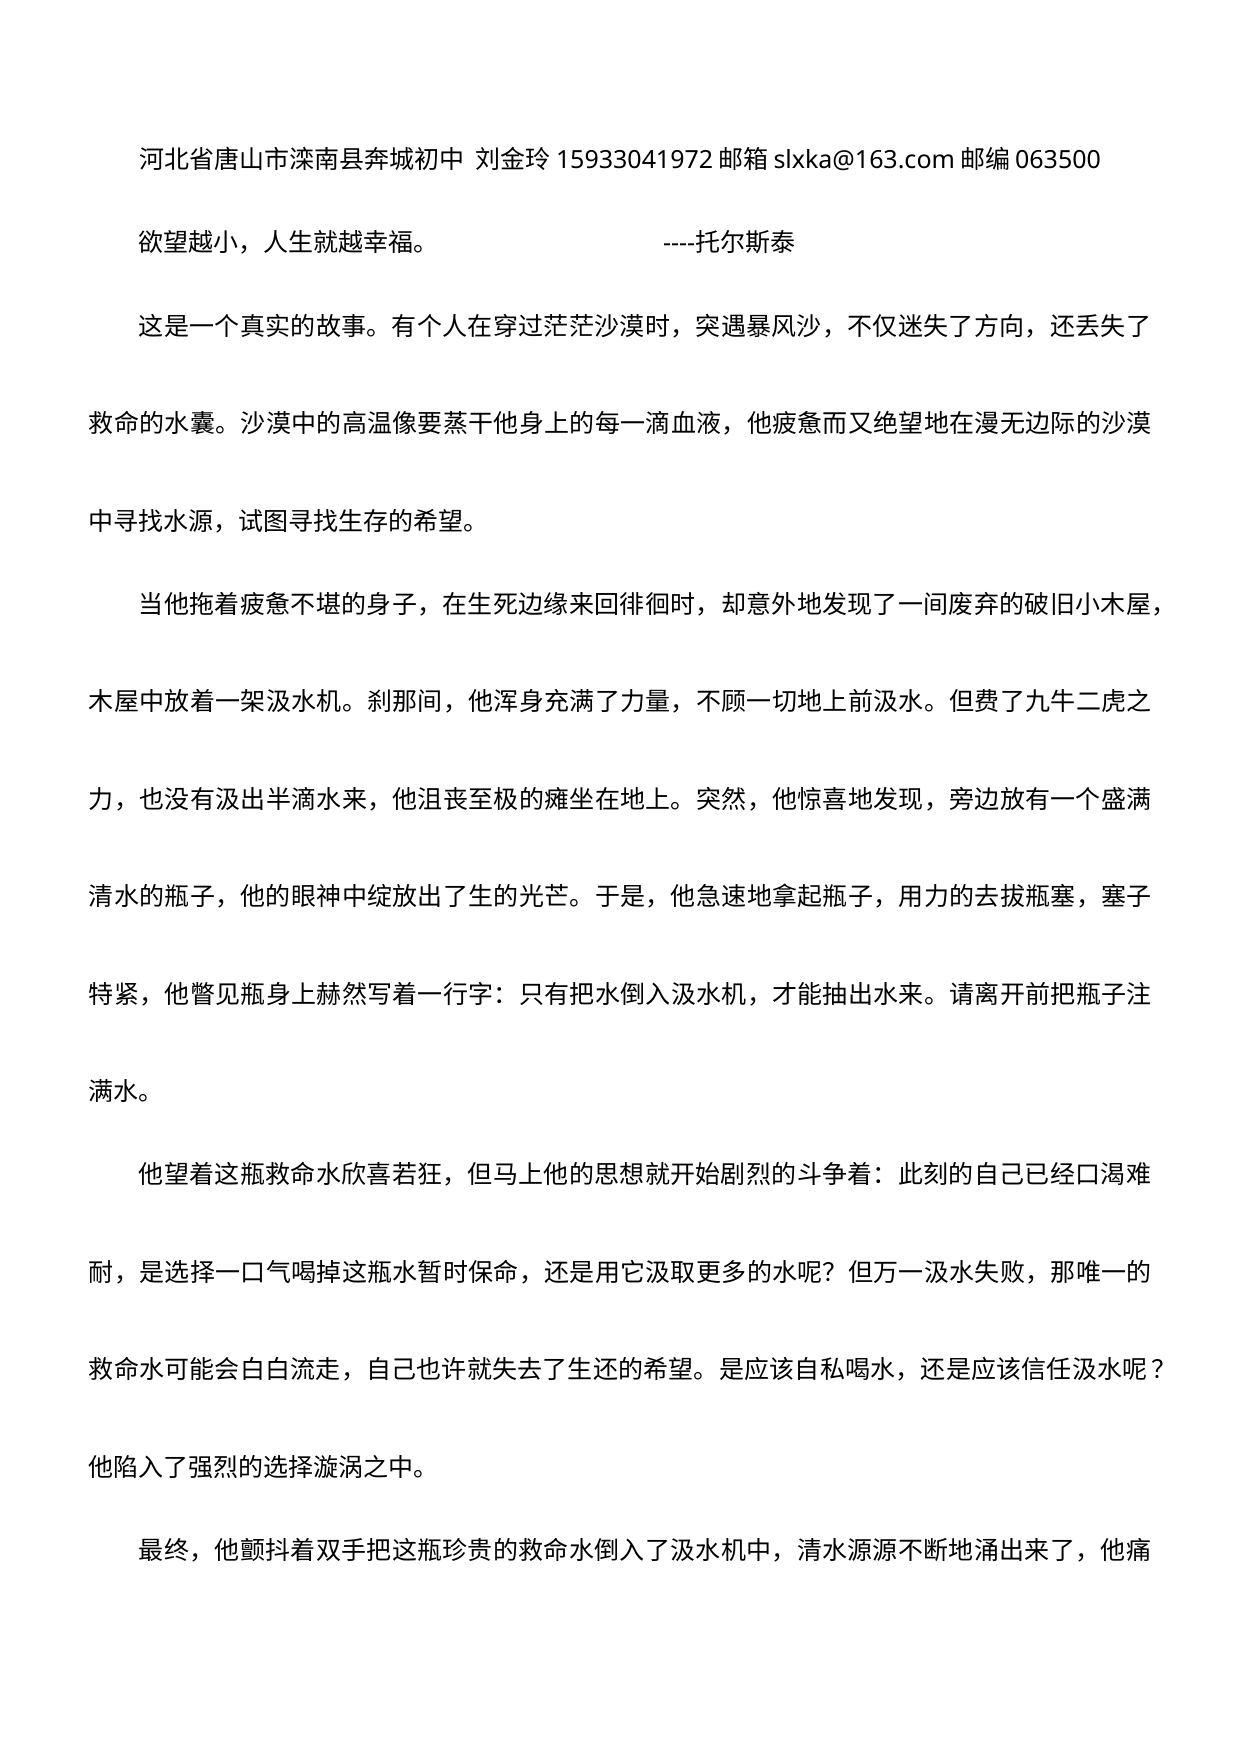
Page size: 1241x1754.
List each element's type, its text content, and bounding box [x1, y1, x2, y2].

text 当他拖着疲惫不堪的身子，在生死边缘来回徘徊时，却意外地发现了一间废弃的破旧小木屋，木屋中放着一架汲水机。刹那间，他浑身充满了力量，不顾一切地上前汲水。但费了九牛二虎之力，也没有汲出半滴水来，他沮丧至极的瘫坐在地上。突然，他惊喜地发现，旁边放有一个盛满清水的瓶子，他的眼神中绽放出了生的光芒。于是，他急速地拿起瓶子，用力的去拔瓶塞，塞子特紧，他瞥见瓶身上赫然写着一行字：只有把水倒入汲水机，才能抽出水来。请离开前把瓶子注满水。 [89, 570, 1152, 1122]
text 他望着这瓶救命水欣喜若狂，但马上他的思想就开始剧烈的斗争着：此刻的自己已经口渴难耐，是选择一口气喝掉这瓶水暂时保命，还是用它汲取更多的水呢？但万一汲水失败，那唯一的救命水可能会白白流走，自己也许就失去了生还的希望。是应该自私喝水，还是应该信任汲水呢？他陷入了强烈的选择漩涡之中。 [89, 1140, 1152, 1498]
text 欲望越小，人生就越幸福。 ----托尔斯泰 [89, 208, 1152, 273]
text 河北省唐山市滦南县奔城初中 刘金玲15933041972邮箱slxka@163.com邮编063500 [89, 125, 1152, 190]
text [89, 1516, 1152, 1581]
text 这是一个真实的故事。有个人在穿过茫茫沙漠时，突遇暴风沙，不仅迷失了方向，还丢失了救命的水囊。沙漠中的高温像要蒸干他身上的每一滴血液，他疲惫而又绝望地在漫无边际的沙漠中寻找水源，试图寻找生存的希望。 [89, 292, 1152, 552]
